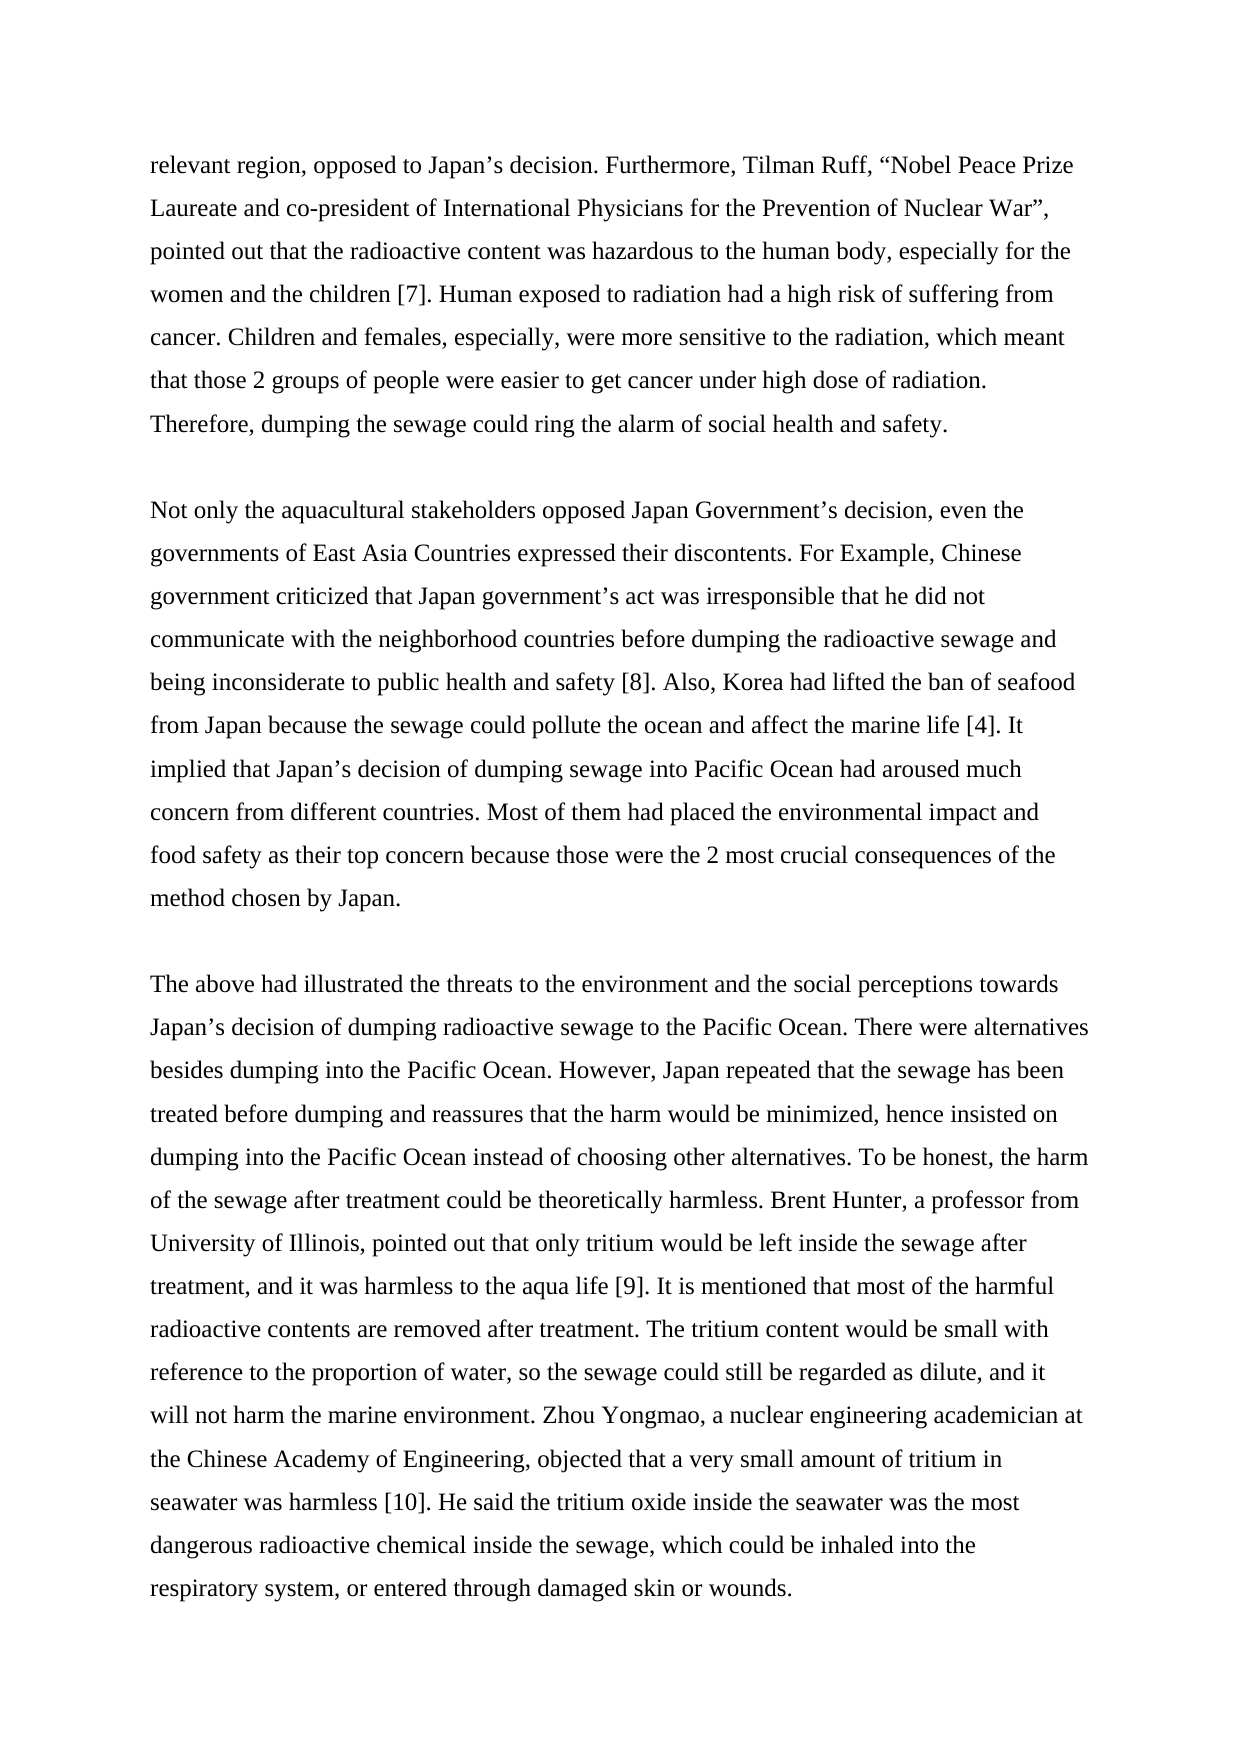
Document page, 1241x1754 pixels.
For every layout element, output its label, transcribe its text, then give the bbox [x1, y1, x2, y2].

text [150, 150, 1090, 437]
text Not only the aquacultural stakeholders opposed Japan Government’s decision, even the governments of East Asia Countries expressed their discontents. For Example, Chinese government criticized that Japan government’s act was irresponsible that he did not communicate with the neighborhood countries before dumping the radioactive sewage and being inconsiderate to public health and safety [8]. Also, Korea had lifted the ban of seafood from Japan because the sewage could pollute the ocean and affect the marine life [4]. It implied that Japan’s decision of dumping sewage into Pacific Ocean had aroused much concern from different countries. Most of them had placed the environmental impact and food safety as their top concern because those were the 2 most crucial consequences of the method chosen by Japan. [150, 495, 1090, 912]
text The above had illustrated the threats to the environment and the social perceptions towards Japan’s decision of dumping radioactive sewage to the Pacific Ocean. There were alternatives besides dumping into the Pacific Ocean. However, Japan repeated that the sewage has been treated before dumping and reassures that the harm would be minimized, hence insisted on dumping into the Pacific Ocean instead of choosing other alternatives. To be honest, the harm of the sewage after treatment could be theoretically harmless. Brent Hunter, a professor from University of Illinois, pointed out that only tritium would be left inside the sewage after treatment, and it was harmless to the aqua life [9]. It is mentioned that most of the harmful radioactive contents are removed after treatment. The tritium content would be small with reference to the proportion of water, so the sewage could still be regarded as dilute, and it will not harm the marine environment. Zhou Yongmao, a nuclear engineering academician at the Chinese Academy of Engineering, objected that a very small amount of tritium in seawater was harmless [10]. He said the tritium oxide inside the seawater was the most dangerous radioactive chemical inside the sewage, which could be inhaled into the respiratory system, or entered through damaged skin or wounds. [150, 969, 1090, 1602]
